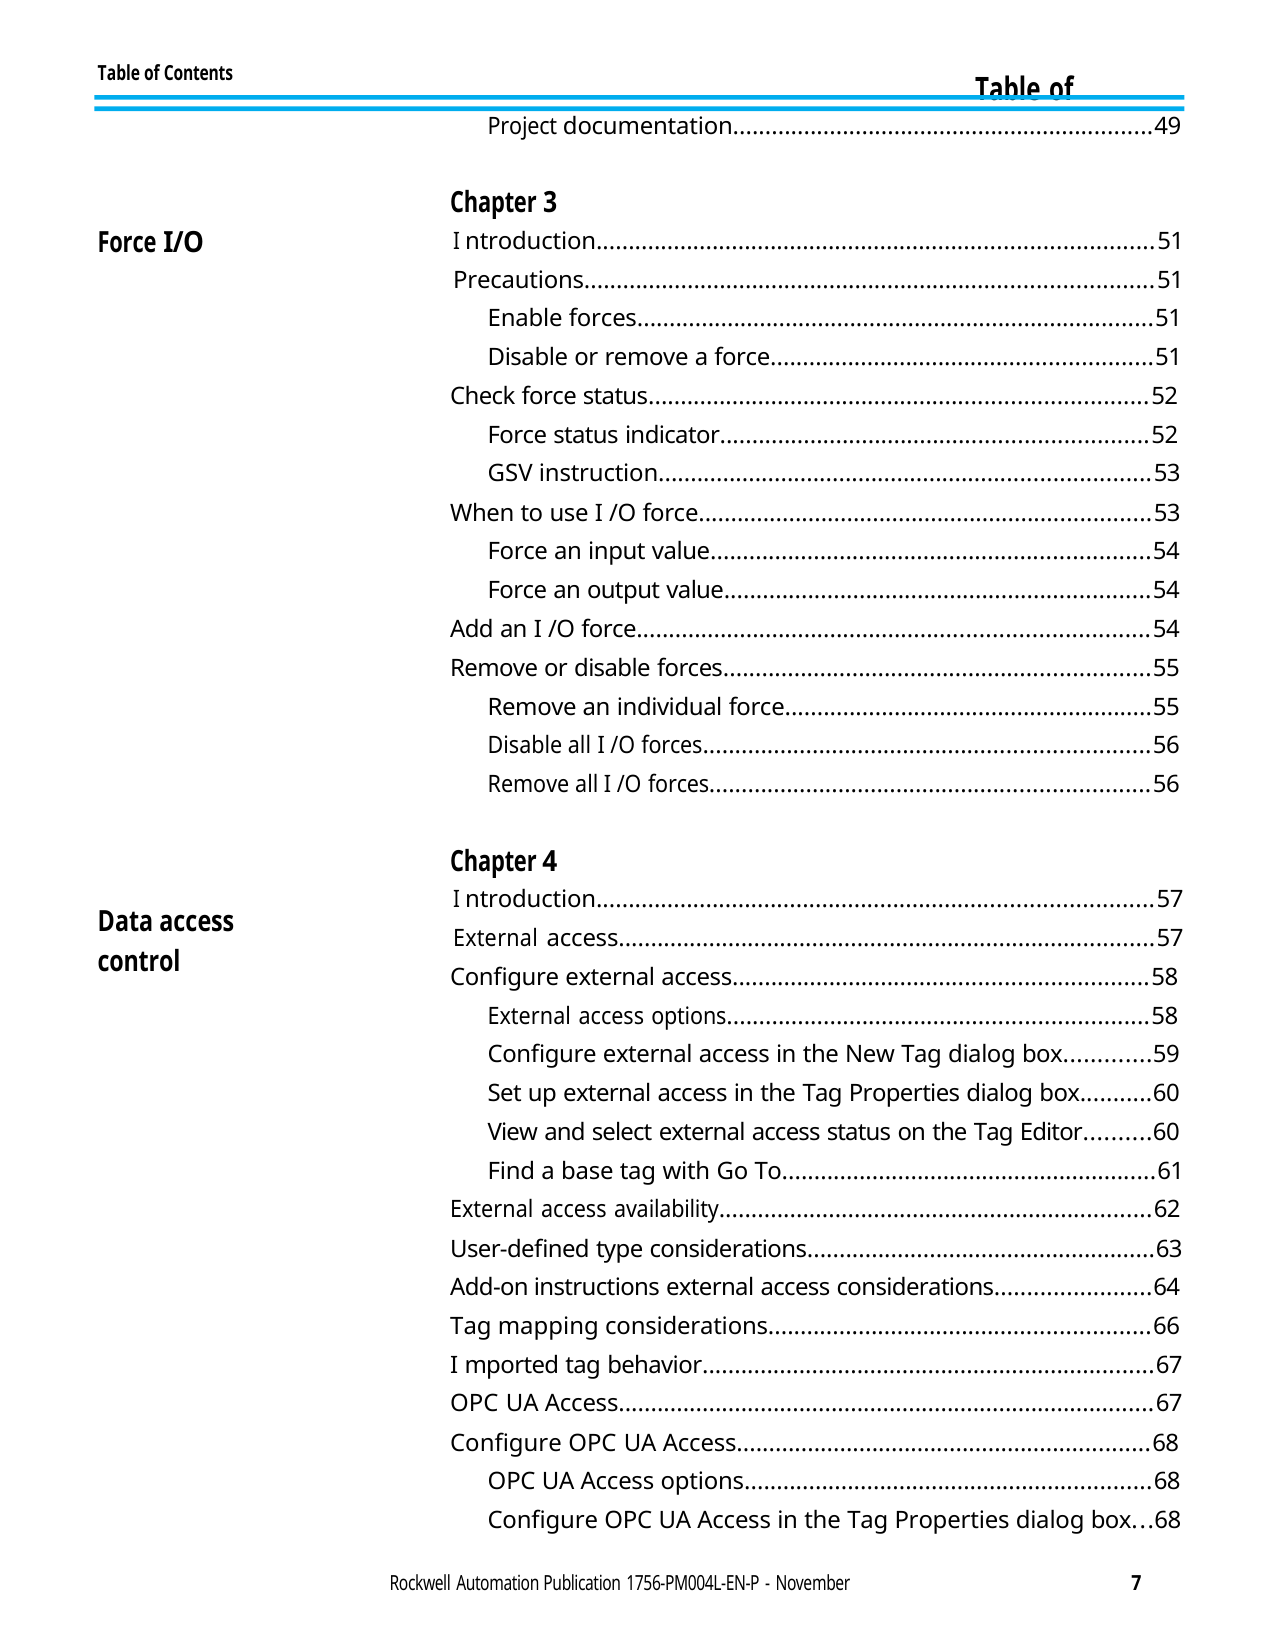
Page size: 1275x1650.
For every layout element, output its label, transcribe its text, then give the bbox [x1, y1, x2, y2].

text Force I/O [97, 221, 307, 261]
text Data access control [97, 901, 307, 980]
text Table of Contents [97, 58, 307, 86]
